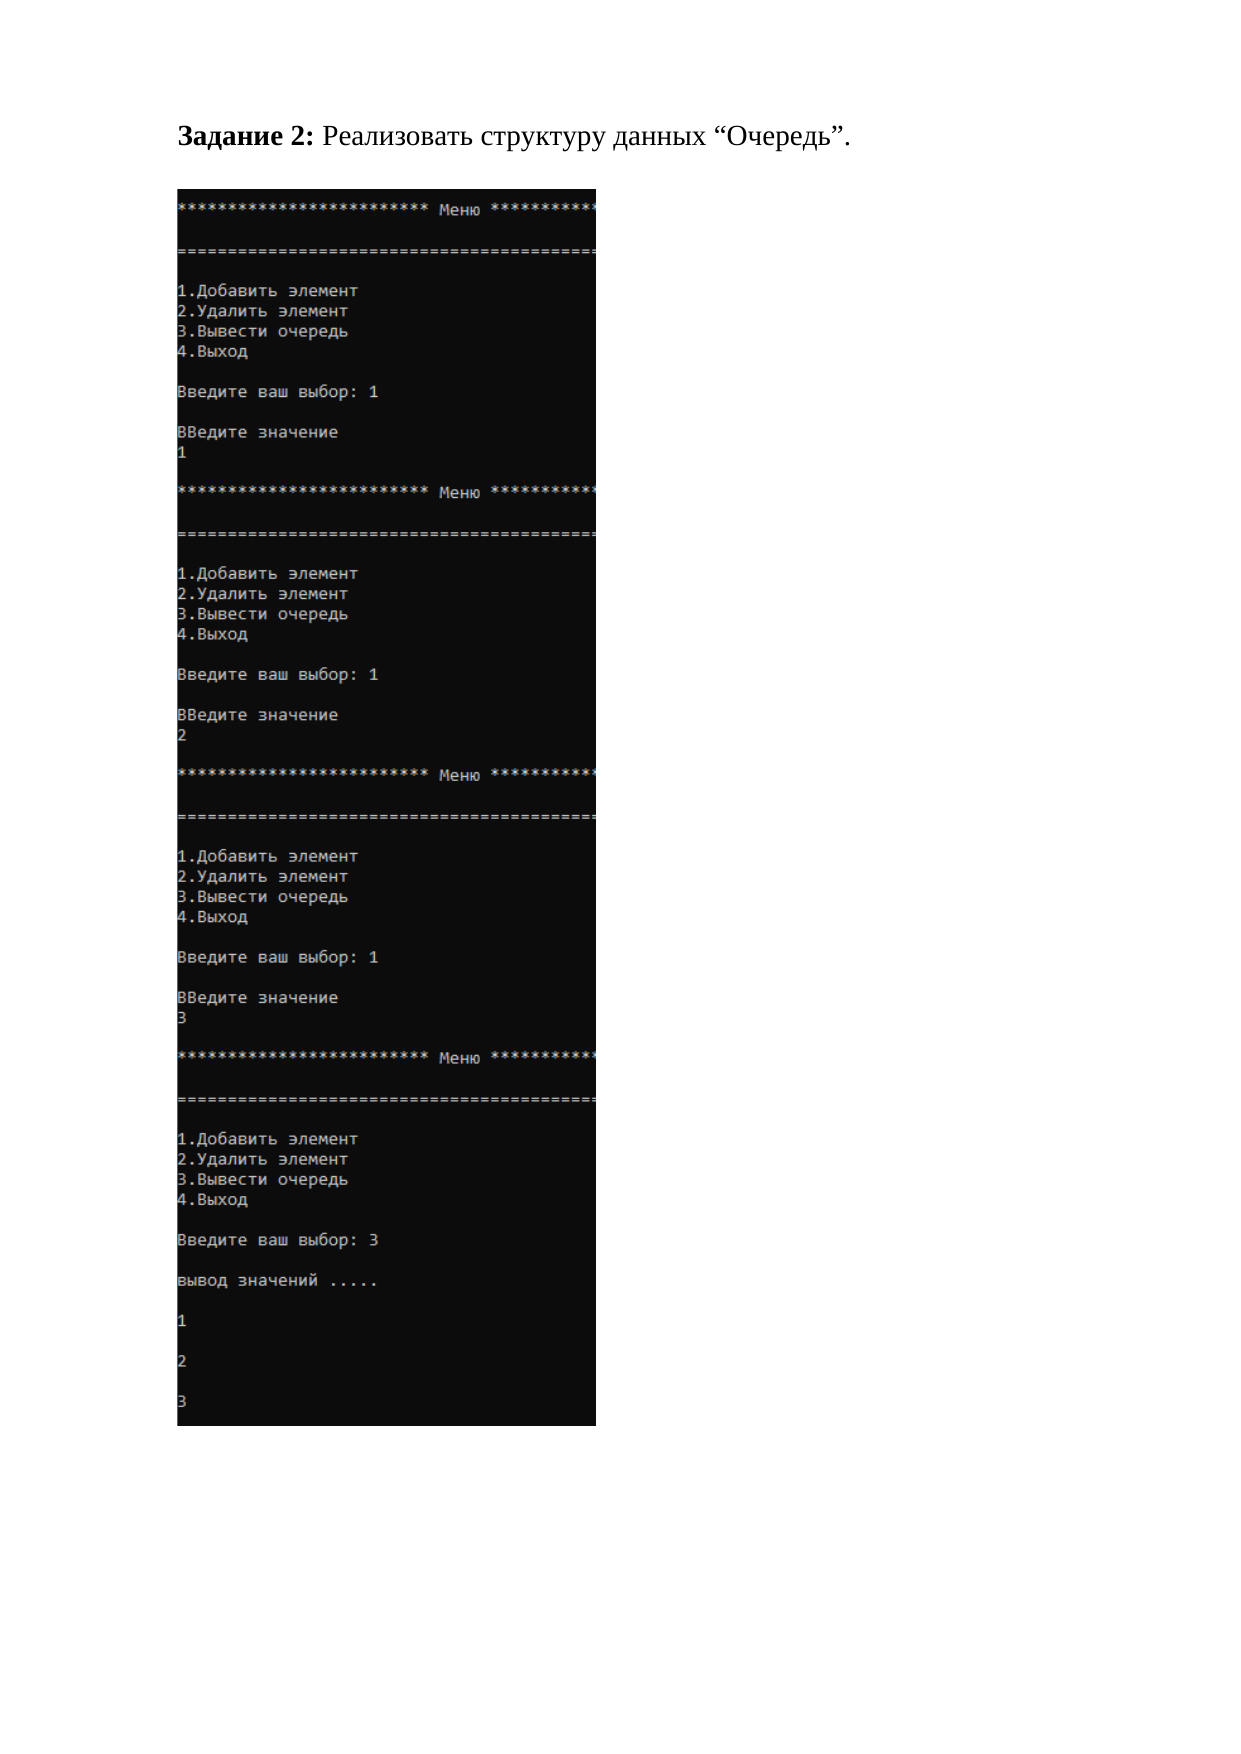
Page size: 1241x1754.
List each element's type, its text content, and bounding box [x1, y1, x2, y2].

text Задание 2: Реализовать структуру данных “Очередь”. [177, 118, 1152, 152]
picture [177, 189, 596, 1426]
